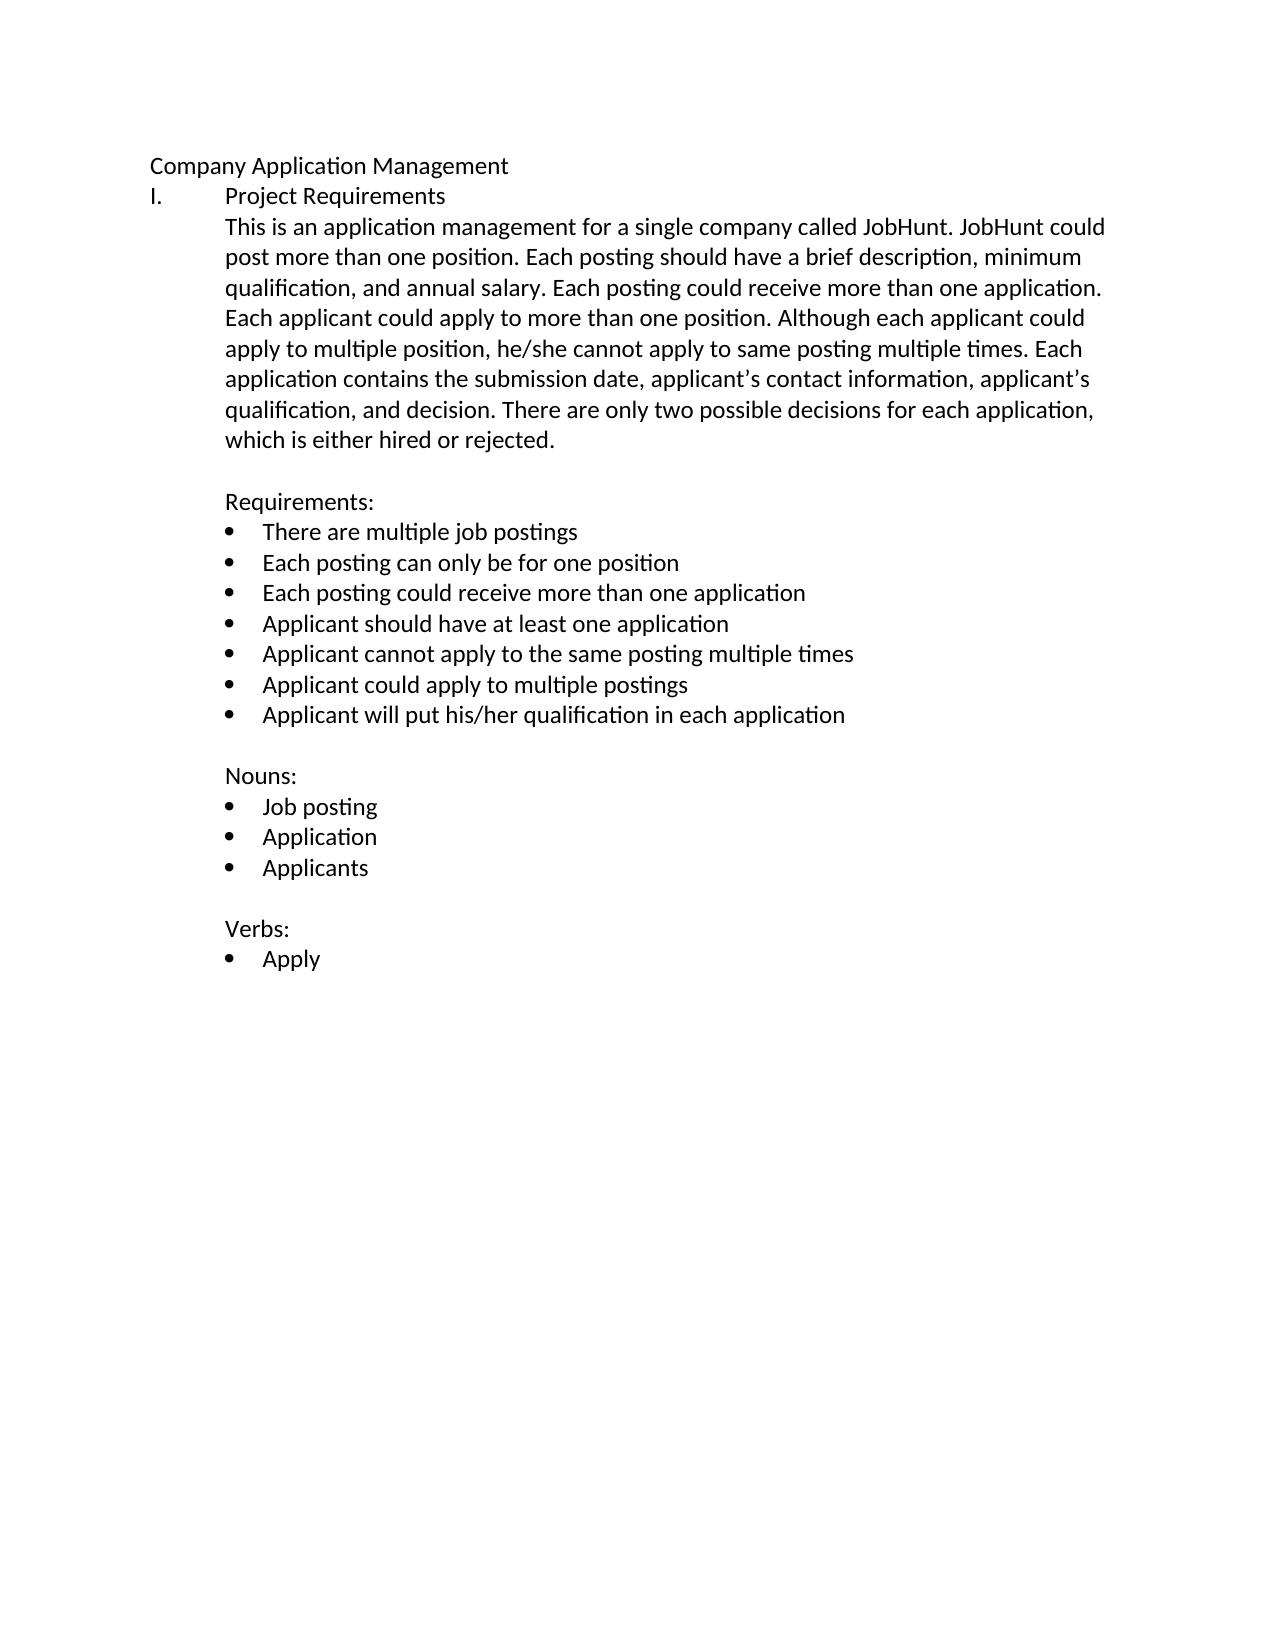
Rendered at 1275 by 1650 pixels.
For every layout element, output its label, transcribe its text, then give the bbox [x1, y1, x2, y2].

list There are multiple job postings [225, 516, 1125, 547]
list Applicant could apply to multiple postings [225, 669, 1125, 699]
list This is an application management for a single company called JobHunt. JobHunt could post more than one position. Each posting should have a brief description, minimum qualification, and annual salary. Each posting could receive more than one application. Each applicant could apply to more than one position. Although each applicant could apply to multiple position, he/she cannot apply to same posting multiple times. Each application contains the submission date, applicant’s contact information, applicant’s qualification, and decision. There are only two possible decisions for each application, which is either hired or rejected. [225, 211, 1125, 455]
text Verbs: [225, 913, 1125, 943]
list Each posting can only be for one position [225, 547, 1125, 577]
text Nouns: [225, 760, 1125, 791]
list Apply [225, 943, 1125, 974]
list Applicants [225, 852, 1125, 882]
list Applicant will put his/her qualification in each application [225, 699, 1125, 730]
list Applicant cannot apply to the same posting multiple times [225, 638, 1125, 669]
list Each posting could receive more than one application [225, 577, 1125, 608]
list Requirements: [225, 486, 1125, 516]
list Project Requirements [150, 181, 1125, 211]
list Application [225, 821, 1125, 852]
text Company Application Management [150, 150, 1125, 181]
list Job posting [225, 791, 1125, 821]
list Applicant should have at least one application [225, 608, 1125, 638]
